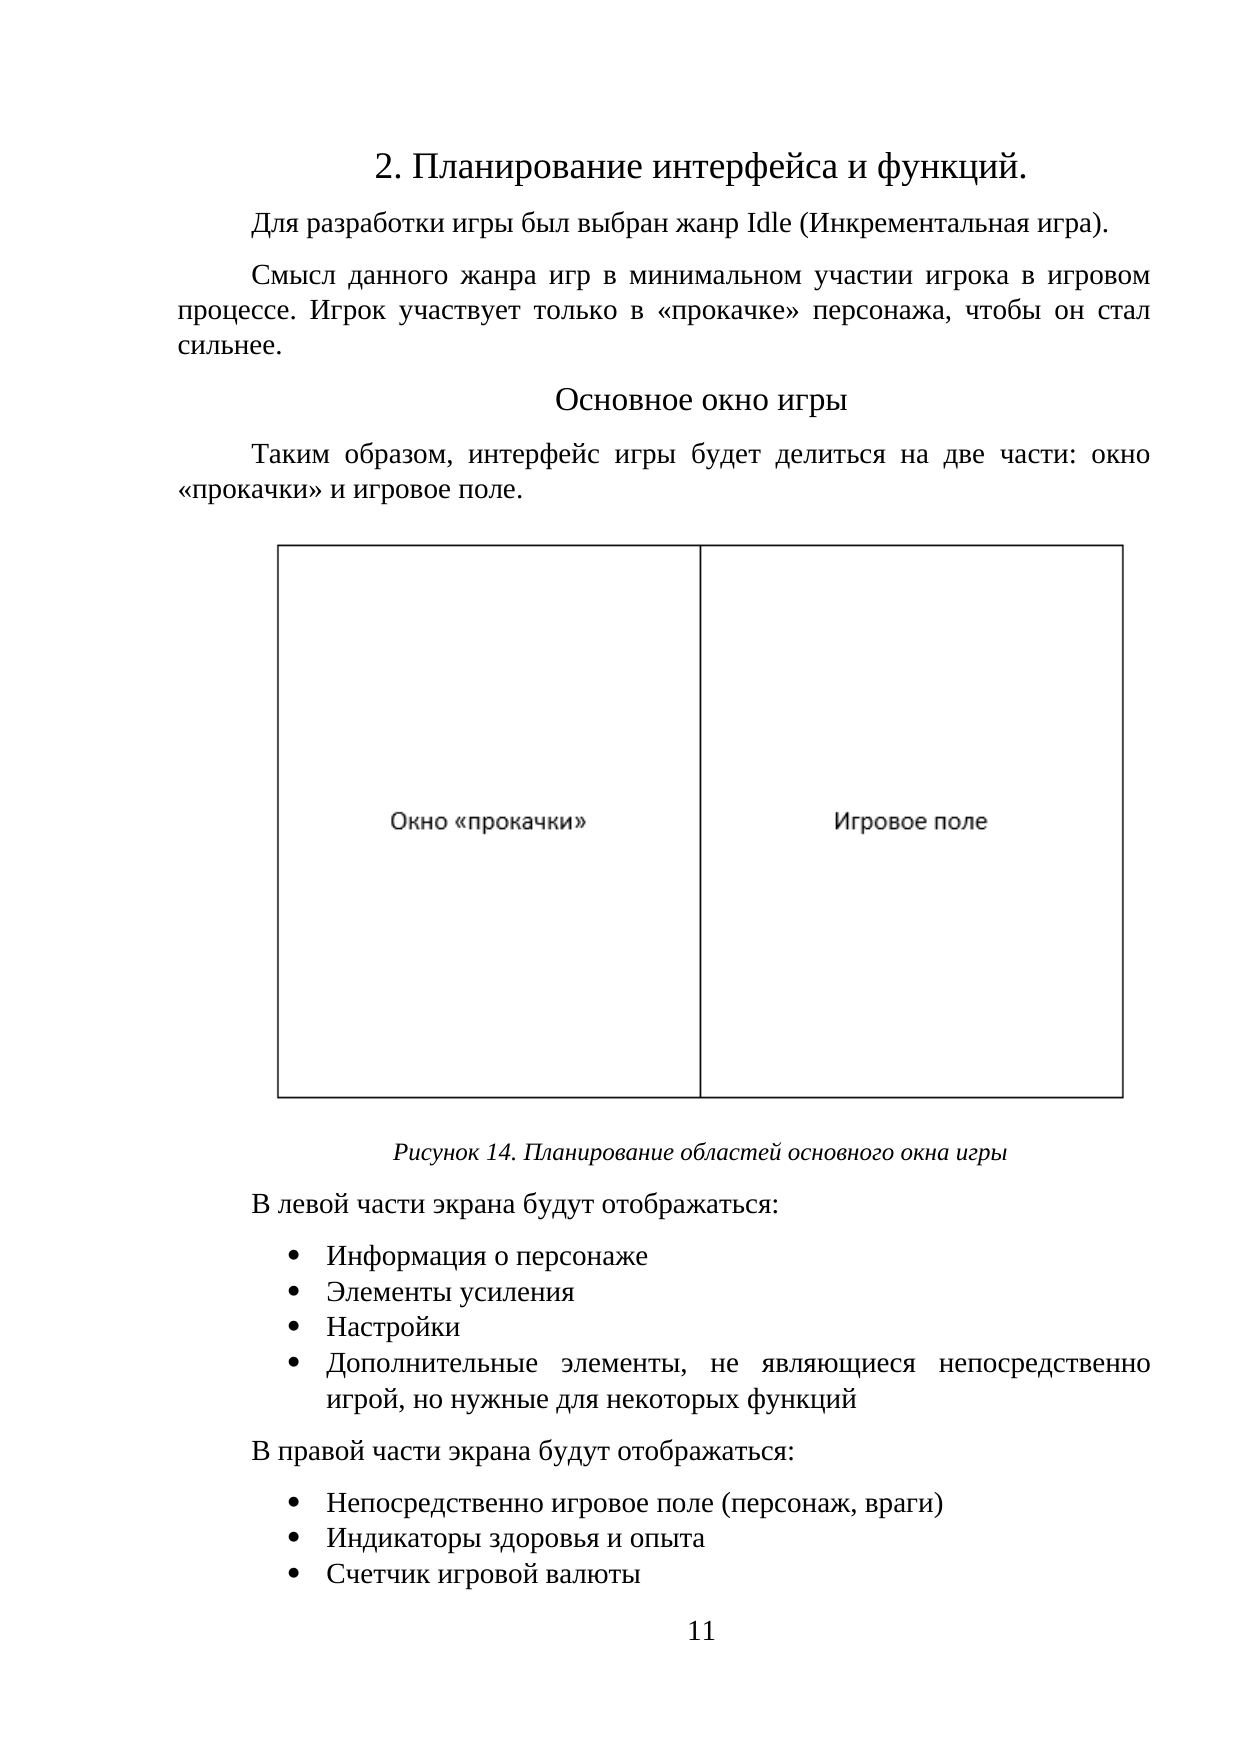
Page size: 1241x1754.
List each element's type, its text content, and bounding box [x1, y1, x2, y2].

text Смысл данного жанра игр в минимальном участии игрока в игровом процессе. Игрок участвует только в «прокачке» персонажа, чтобы он стал сильнее. [177, 257, 1152, 361]
text В левой части экрана будут отображаться: [177, 1186, 1152, 1220]
text Рисунок 14. Планирование областей основного окна игры [177, 1137, 1152, 1166]
list Информация о персонаже [288, 1238, 1152, 1272]
text Для разработки игры был выбран жанр Idle (Инкрементальная игра). [177, 205, 1152, 238]
text Таким образом, интерфейс игры будет делиться на две части: окно «прокачки» и игровое поле. [177, 436, 1152, 505]
list Дополнительные элементы, не являющиеся непосредственно игрой, но нужные для некоторых функций [288, 1345, 1152, 1414]
subtitle 2. Планирование интерфейса и функций. [177, 143, 1152, 186]
text В правой части экрана будут отображаться: [177, 1433, 1152, 1467]
picture [254, 523, 1149, 1119]
list Индикаторы здоровья и опыта [288, 1521, 1152, 1554]
list Элементы усиления [288, 1274, 1152, 1308]
list Счетчик игровой валюты [288, 1556, 1152, 1590]
list Непосредственно игровое поле (персонаж, враги) [288, 1485, 1152, 1518]
list Настройки [288, 1309, 1152, 1343]
subtitle Основное окно игры [177, 379, 1152, 417]
